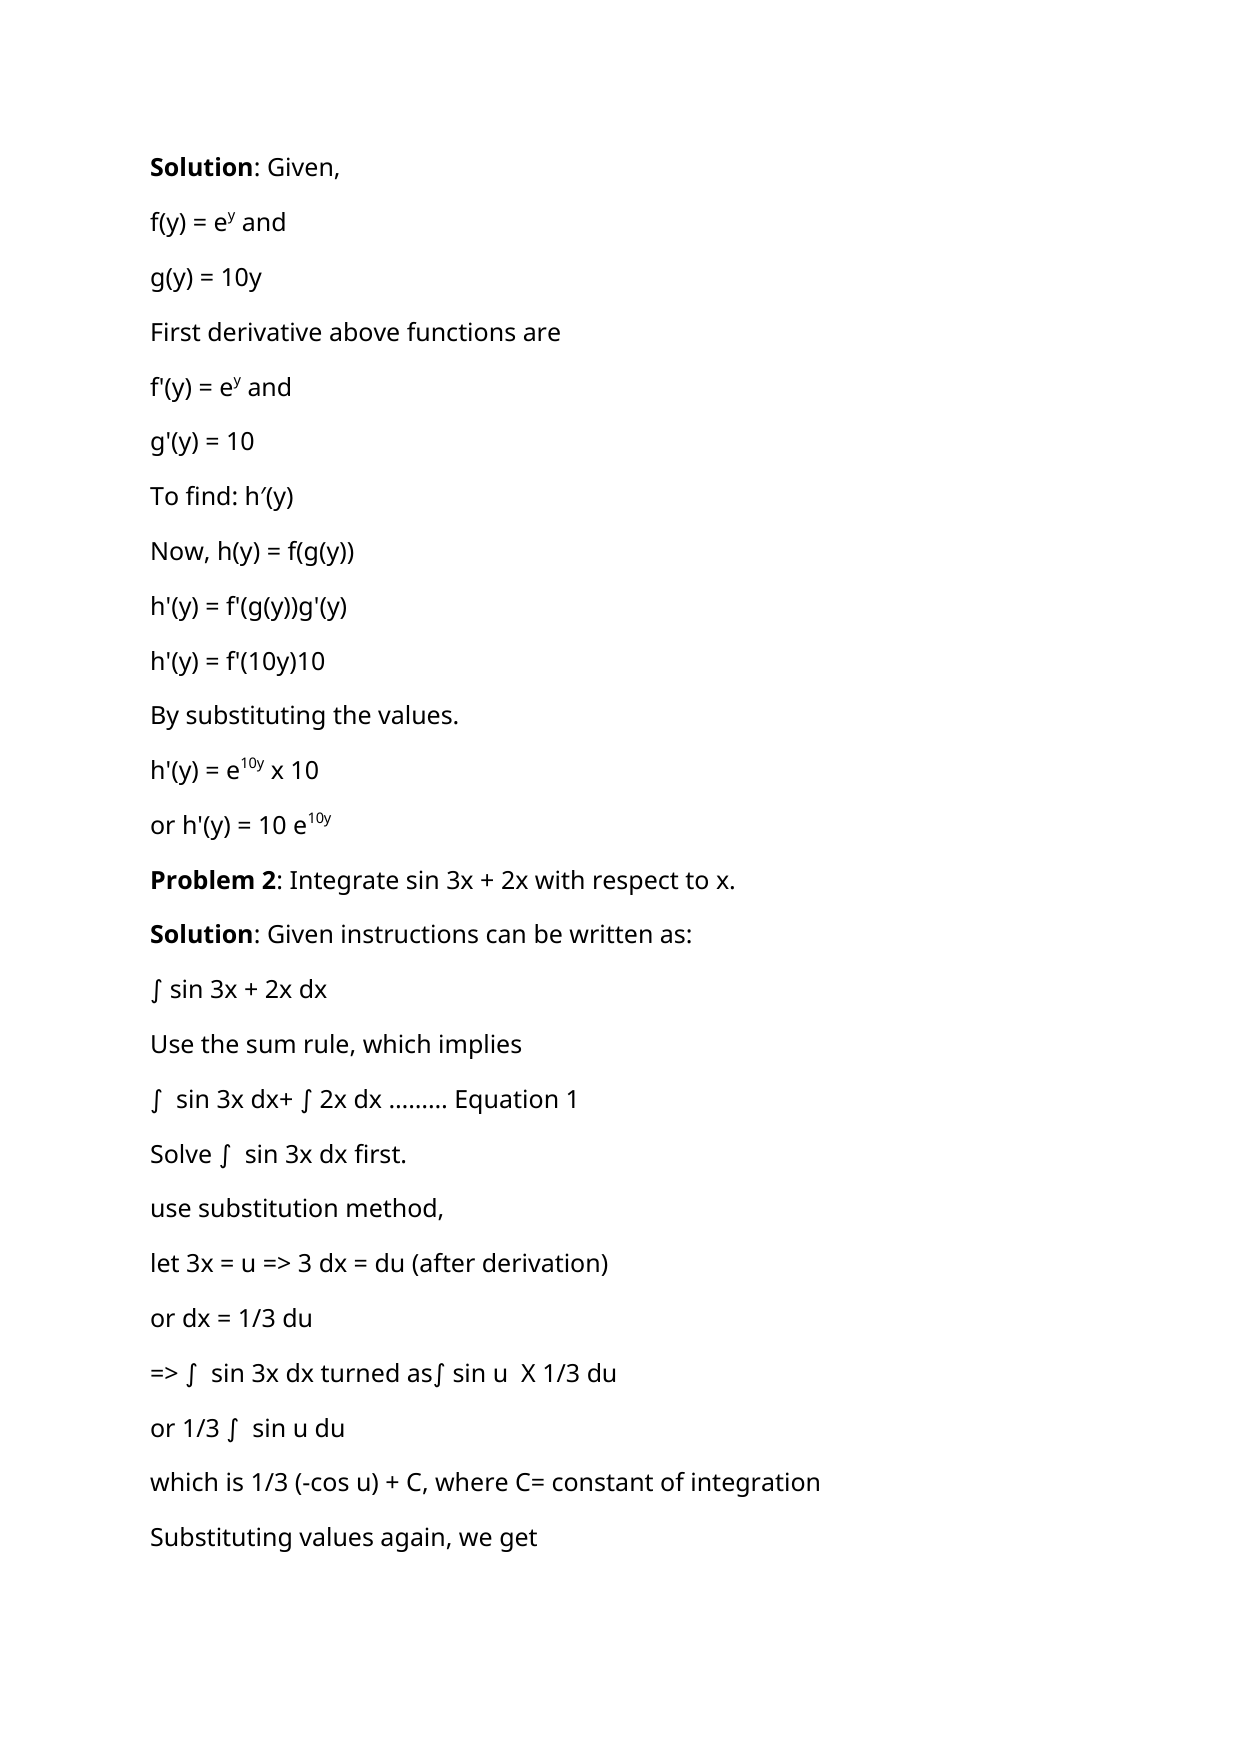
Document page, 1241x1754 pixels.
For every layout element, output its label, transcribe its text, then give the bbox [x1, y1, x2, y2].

text use substitution method, [150, 1191, 1090, 1225]
text which is 1/3 (-cos u) + C, where C= constant of integration [150, 1465, 1090, 1499]
text Solution: Given, [150, 150, 1090, 184]
text First derivative above functions are [150, 314, 1090, 348]
text g'(y) = 10 [150, 424, 1090, 458]
text Problem 2: Integrate sin 3x + 2x with respect to x. [150, 862, 1090, 896]
text ∫ sin 3x + 2x dx [150, 972, 1090, 1006]
text h'(y) = e10y x 10 [150, 753, 1090, 787]
text or dx = 1/3 du [150, 1301, 1090, 1335]
text or h'(y) = 10 e10y [150, 807, 1090, 842]
text => ∫ sin 3x dx turned as∫ sin u X 1/3 du [150, 1355, 1090, 1389]
text Solve ∫ sin 3x dx first. [150, 1136, 1090, 1170]
text Substituting values again, we get [150, 1520, 1090, 1554]
text let 3x = u => 3 dx = du (after derivation) [150, 1246, 1090, 1280]
text g(y) = 10y [150, 259, 1090, 294]
text or 1/3 ∫ sin u du [150, 1410, 1090, 1444]
text f'(y) = ey and [150, 369, 1090, 403]
text To find: h′(y) [150, 479, 1090, 513]
text f(y) = ey and [150, 205, 1090, 239]
text Use the sum rule, which implies [150, 1027, 1090, 1061]
text Now, h(y) = f(g(y)) [150, 533, 1090, 568]
text ∫ sin 3x dx+ ∫ 2x dx ……… Equation 1 [150, 1081, 1090, 1116]
text Solution: Given instructions can be written as: [150, 917, 1090, 951]
text By substituting the values. [150, 698, 1090, 732]
text h'(y) = f'(g(y))g'(y) [150, 588, 1090, 622]
text h'(y) = f'(10y)10 [150, 643, 1090, 677]
